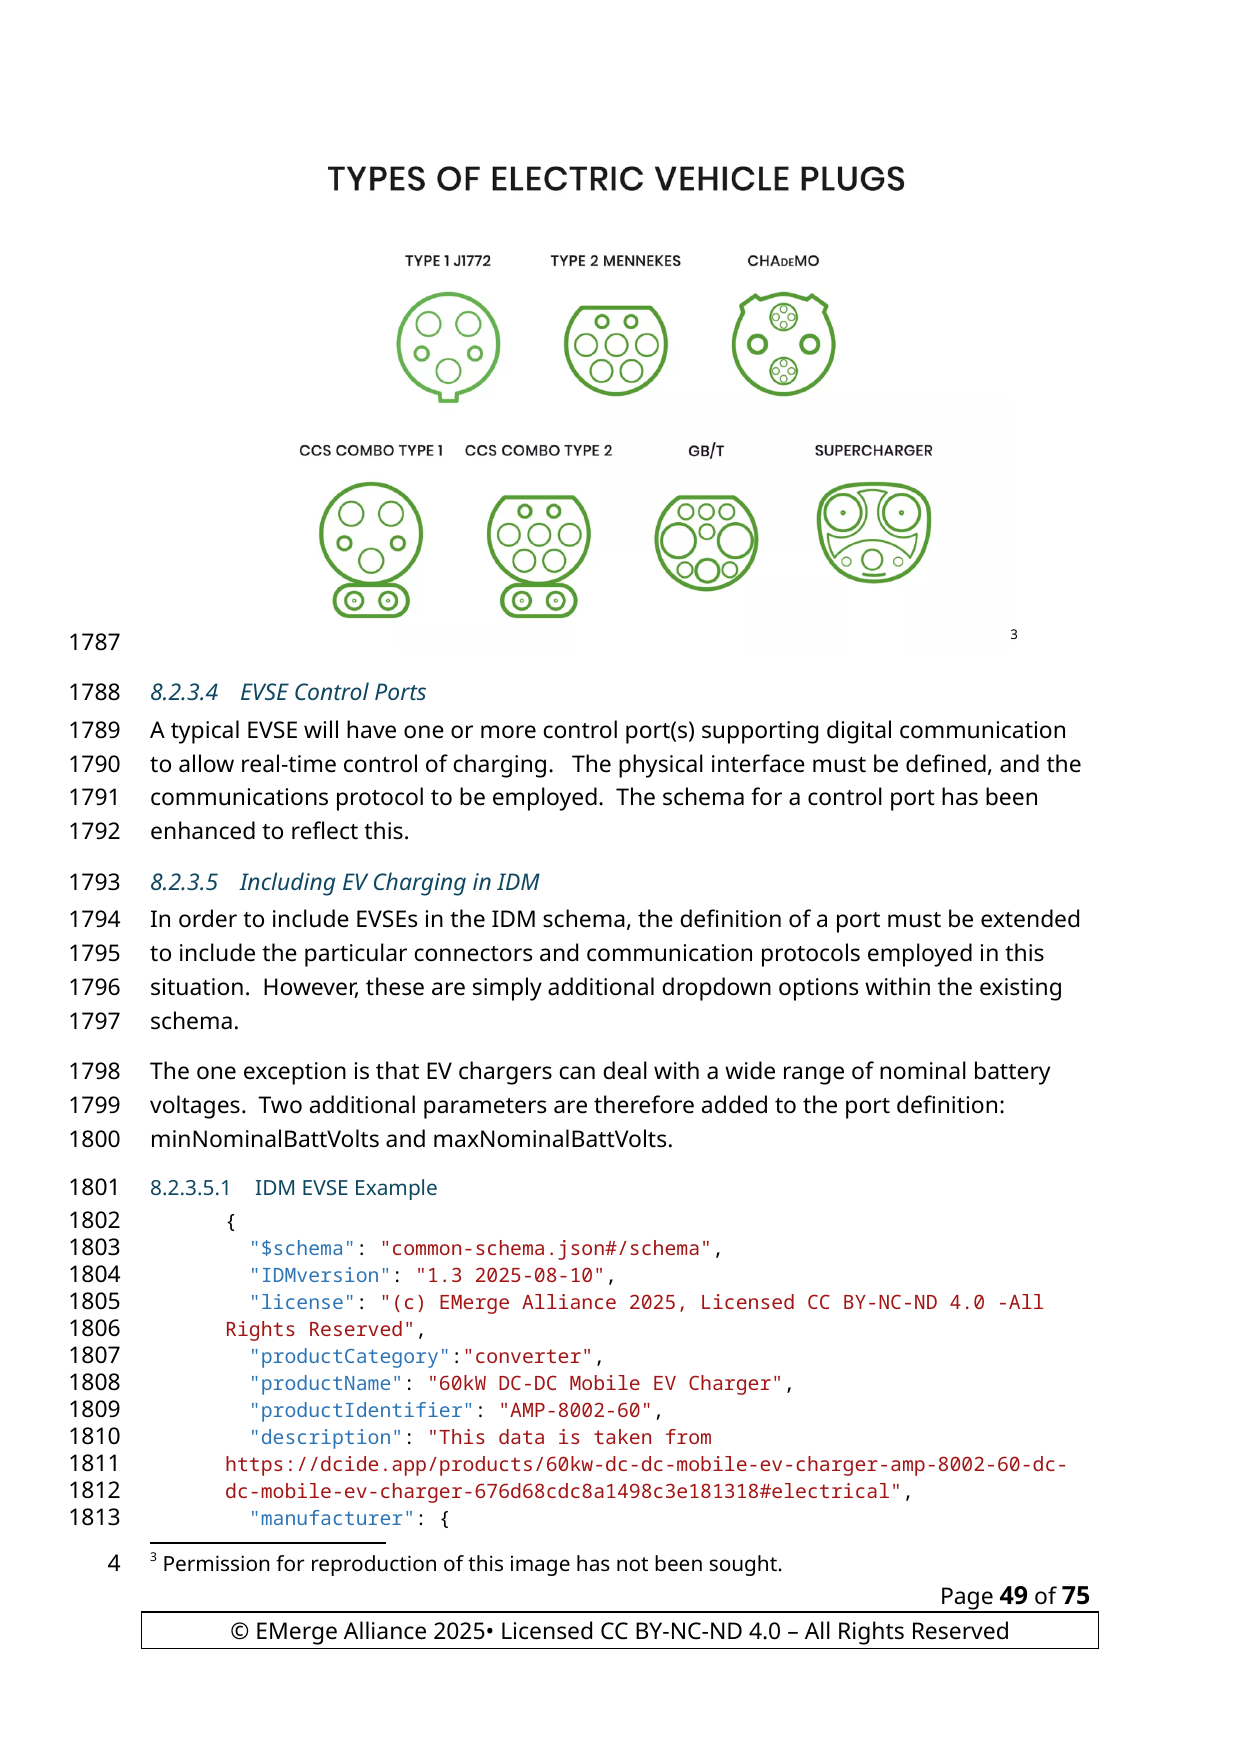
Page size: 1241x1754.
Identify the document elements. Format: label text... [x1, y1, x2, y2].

picture [222, 150, 1010, 650]
text In order to include EVSEs in the IDM schema, the definition of a port must be extended to include the particular connectors and communication protocols employed in this situation. However, these are simply additional dropdown options within the existing schema. [150, 903, 1090, 1036]
text "description": "This data is taken from https://dcide.app/products/60kw-dc-dc-mobile-ev-charger-amp-8002-60-dc-dc-mobile-ev-charger-676d68cdc8a1498c3e181318#electrical", [225, 1423, 1090, 1504]
text "$schema": "common-schema.json#/schema", [225, 1235, 1090, 1262]
text "license": "(c) EMerge Alliance 2025, Licensed CC BY-NC-ND 4.0 -All Rights Reserved", [225, 1289, 1090, 1343]
subtitle Including EV Charging in IDM [150, 865, 1090, 897]
text A typical EVSE will have one or more control port(s) supporting digital communication to allow real-time control of charging. The physical interface must be defined, and the communications protocol to be employed. The schema for a control port has been enhanced to reflect this. [150, 714, 1090, 846]
text "productName": "60kW DC-DC Mobile EV Charger", [225, 1369, 1090, 1397]
subtitle EVSE Control Ports [150, 676, 1090, 707]
text "IDMversion": "1.3 2025-08-10", [225, 1262, 1090, 1289]
text { [225, 1208, 1090, 1235]
subtitle IDM EVSE Example [150, 1173, 1090, 1201]
text "manufacturer": { [225, 1504, 1090, 1531]
text The one exception is that EV chargers can deal with a wide range of nominal battery voltages. Two additional parameters are therefore added to the port definition: minNominalBattVolts and maxNominalBattVolts. [150, 1055, 1090, 1154]
text "productIdentifier": "AMP-8002-60", [225, 1397, 1090, 1423]
text "productCategory":"converter", [225, 1343, 1090, 1369]
